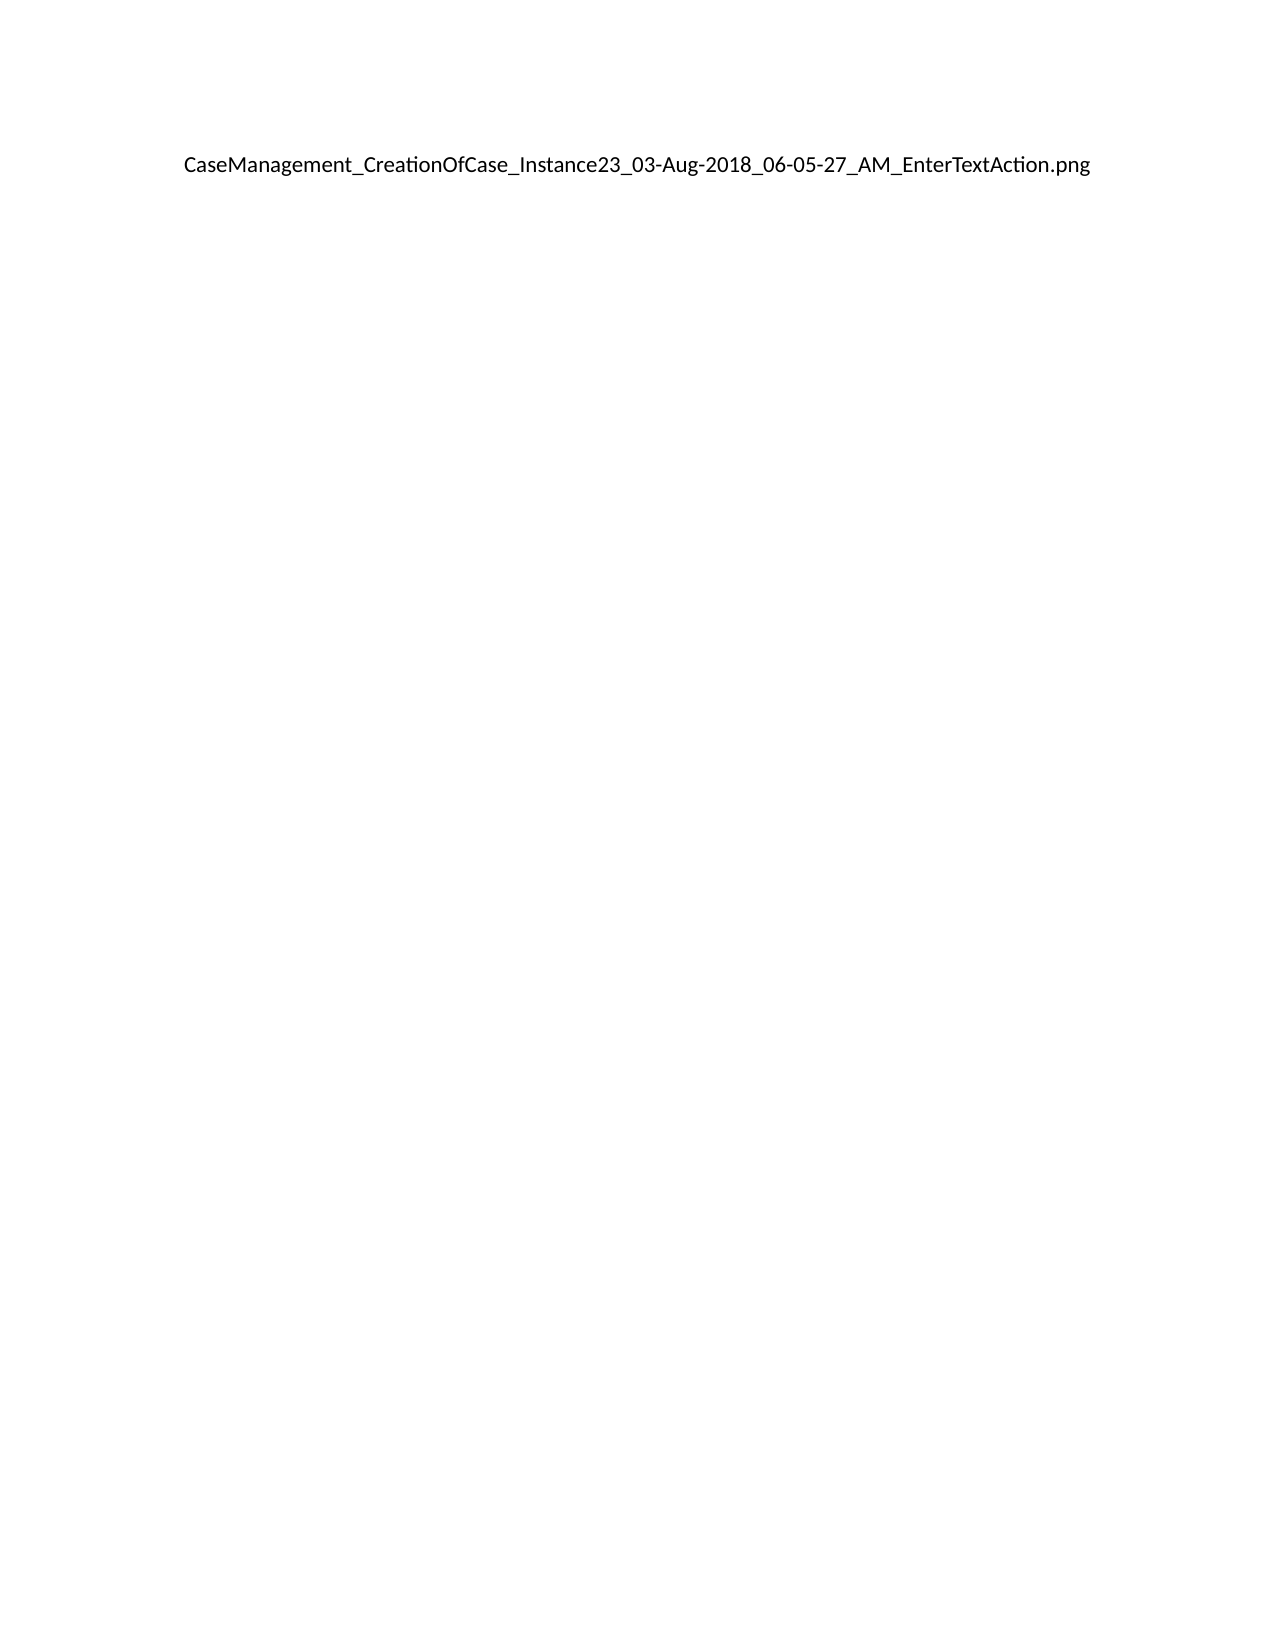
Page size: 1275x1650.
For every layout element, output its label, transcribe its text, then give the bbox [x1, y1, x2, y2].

text CaseManagement_CreationOfCase_Instance23_03-Aug-2018_06-05-27_AM_EnterTextAction.png [150, 150, 1125, 218]
